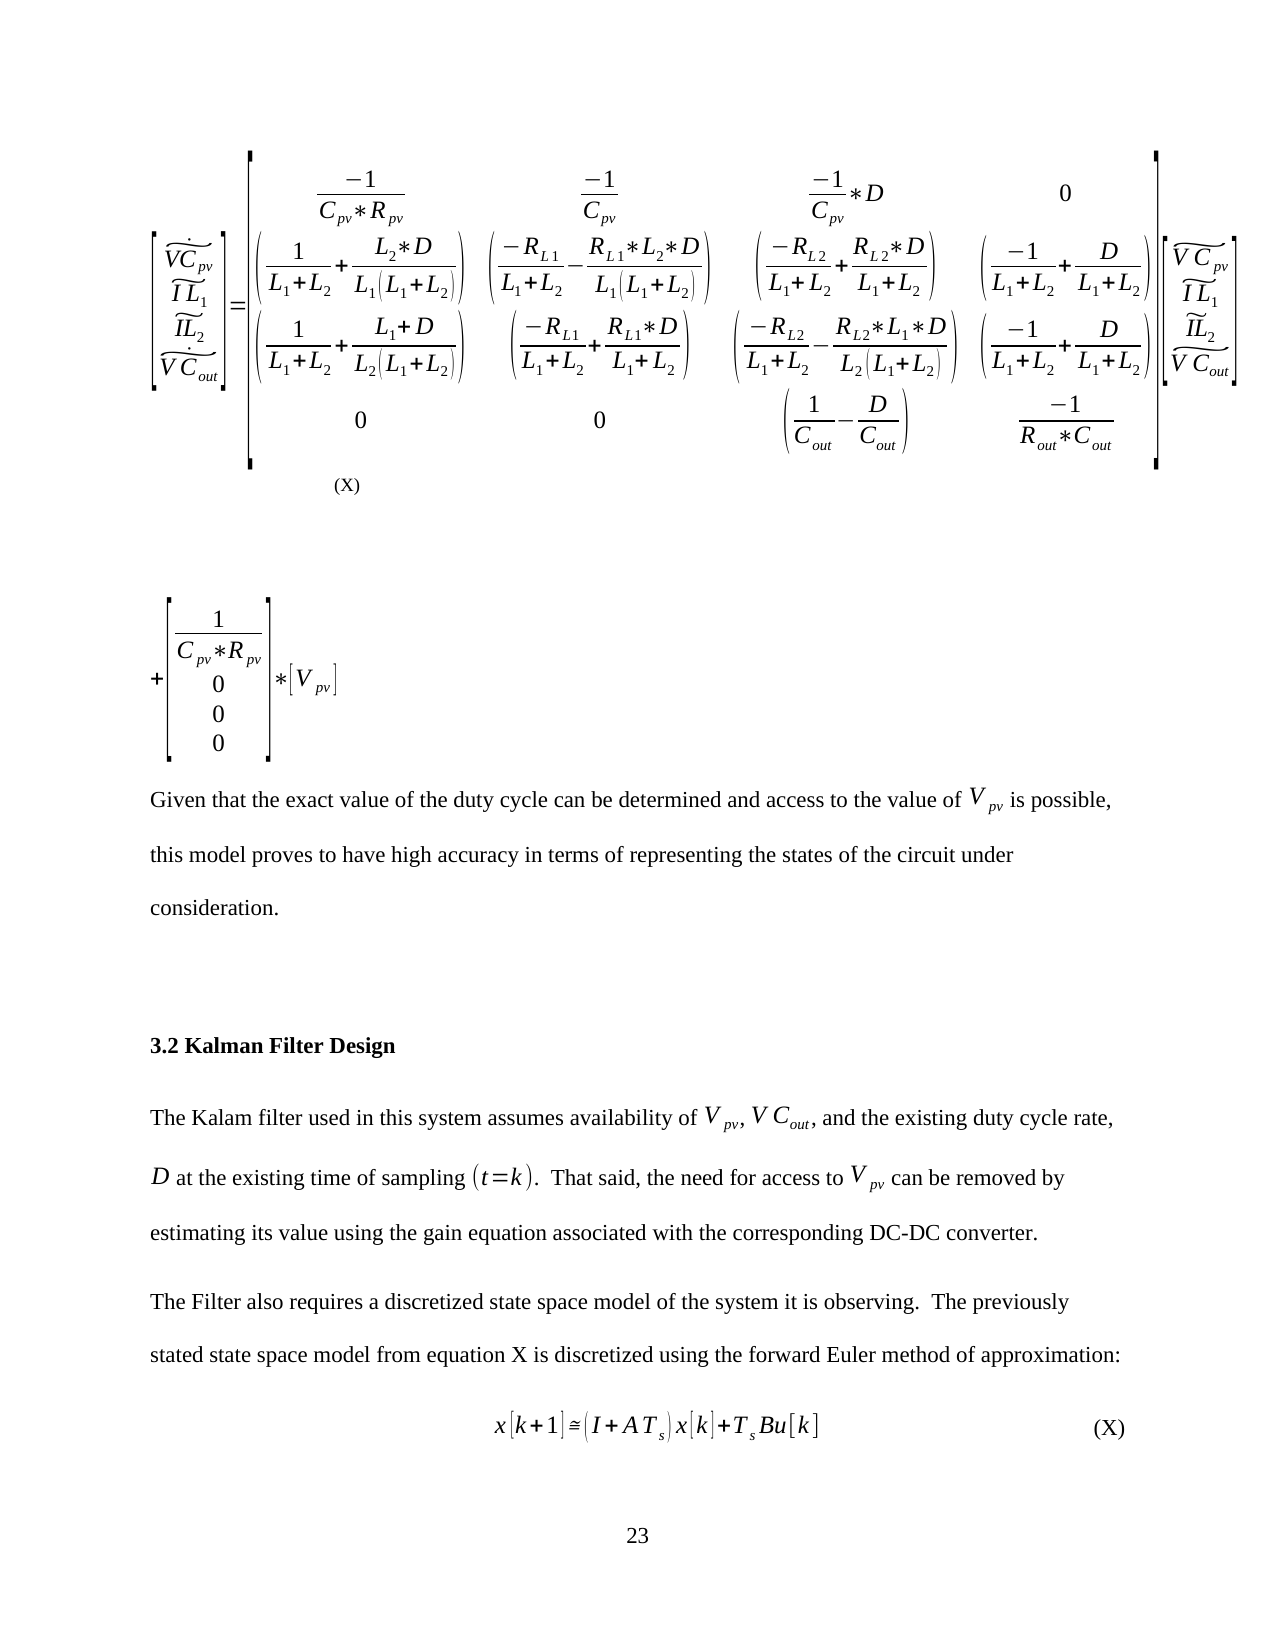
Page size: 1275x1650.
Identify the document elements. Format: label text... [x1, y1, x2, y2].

text Given that the exact value of the duty cycle can be determined and access to the value of is possible, this model proves to have high accuracy in terms of representing the states of the circuit under consideration. [150, 783, 1125, 920]
text (X) [150, 150, 1125, 496]
text 3.2 Kalman Filter Design [150, 1032, 1125, 1059]
text (X) [150, 1410, 1125, 1445]
text The Filter also requires a discretized state space model of the system it is observing. The previously stated state space model from equation X is discretized using the forward Euler method of approximation: [150, 1288, 1125, 1367]
text The Kalam filter used in this system assumes availability of , , and the existing duty cycle rate, at the existing time of sampling . That said, the need for access to can be removed by estimating its value using the gain equation associated with the corresponding DC-DC converter. [150, 1102, 1125, 1245]
